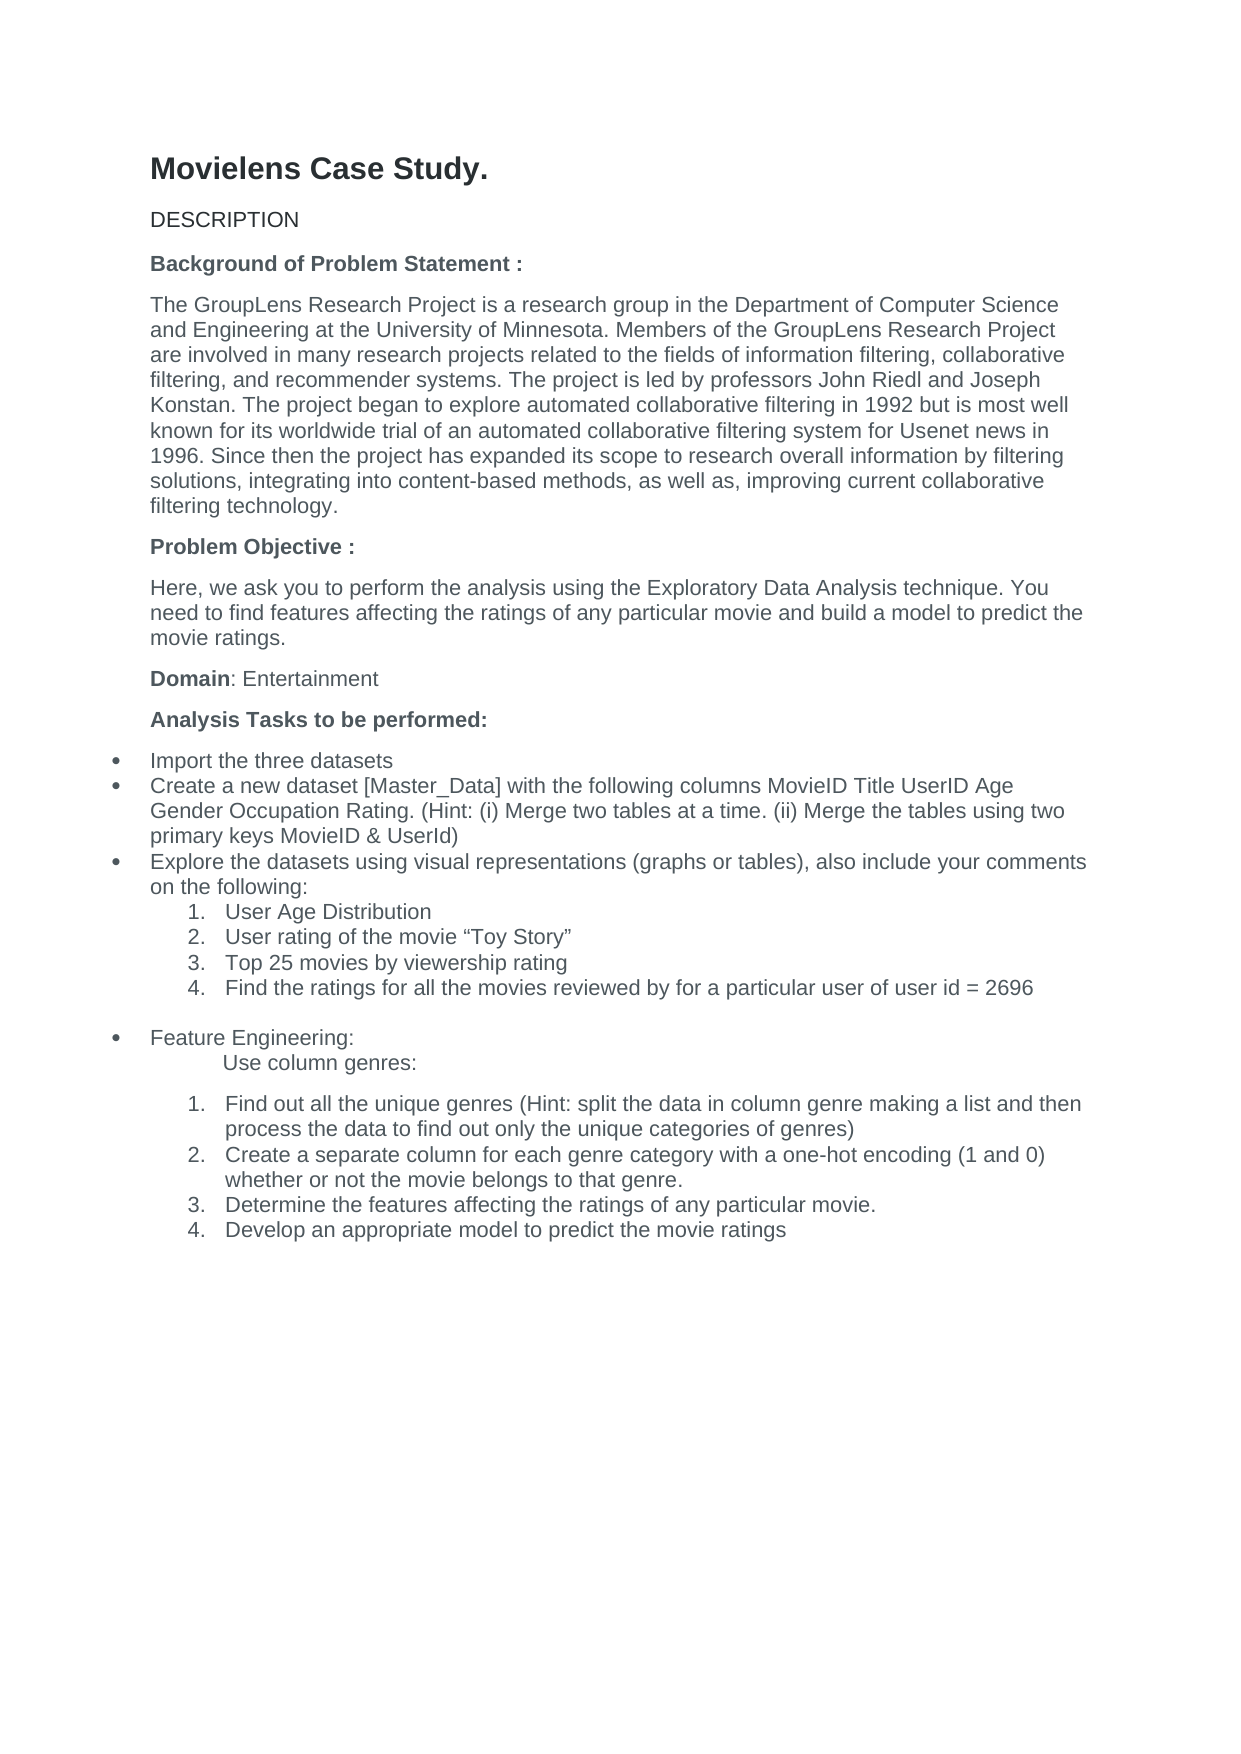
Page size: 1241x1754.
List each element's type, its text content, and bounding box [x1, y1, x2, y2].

list Create a new dataset [Master_Data] with the following columns MovieID Title UserID Age Gender Occupation Rating. (Hint: (i) Merge two tables at a time. (ii) Merge the tables using two primary keys MovieID & UserId) [112, 773, 1090, 849]
text DESCRIPTION [150, 207, 1090, 232]
list Find the ratings for all the movies reviewed by for a particular user of user id = 2696 [187, 975, 1090, 1000]
list User rating of the movie “Toy Story” [187, 924, 1090, 949]
text Use column genres: [150, 1050, 1090, 1076]
list Create a separate column for each genre category with a one-hot encoding (1 and 0) whether or not the movie belongs to that genre. [187, 1142, 1090, 1192]
text Domain: Entertainment [150, 666, 1090, 691]
text Background of Problem Statement : [150, 251, 1090, 276]
list Explore the datasets using visual representations (graphs or tables), also include your comments on the following: [112, 849, 1090, 899]
text Analysis Tasks to be performed: [150, 707, 1090, 732]
text The GroupLens Research Project is a research group in the Department of Computer Science and Engineering at the University of Minnesota. Members of the GroupLens Research Project are involved in many research projects related to the fields of information filtering, collaborative filtering, and recommender systems. The project is led by professors John Riedl and Joseph Konstan. The project began to explore automated collaborative filtering in 1992 but is most well known for its worldwide trial of an automated collaborative filtering system for Usenet news in 1996. Since then the project has expanded its scope to research overall information by filtering solutions, integrating into content-based methods, as well as, improving current collaborative filtering technology. [150, 292, 1090, 518]
list User Age Distribution [187, 899, 1090, 924]
list Top 25 movies by viewership rating [187, 949, 1090, 975]
text Here, we ask you to perform the analysis using the Exploratory Data Analysis technique. You need to find features affecting the ratings of any particular movie and build a model to predict the movie ratings. [150, 575, 1090, 651]
text Movielens Case Study. [150, 150, 1090, 186]
list Feature Engineering: [112, 1025, 1090, 1050]
list Find out all the unique genres (Hint: split the data in column genre making a list and then process the data to find out only the unique categories of genres) [187, 1091, 1090, 1142]
list Develop an appropriate model to predict the movie ratings [187, 1217, 1090, 1242]
list Determine the features affecting the ratings of any particular movie. [187, 1192, 1090, 1217]
text Problem Objective : [150, 534, 1090, 559]
list Import the three datasets [112, 748, 1090, 773]
